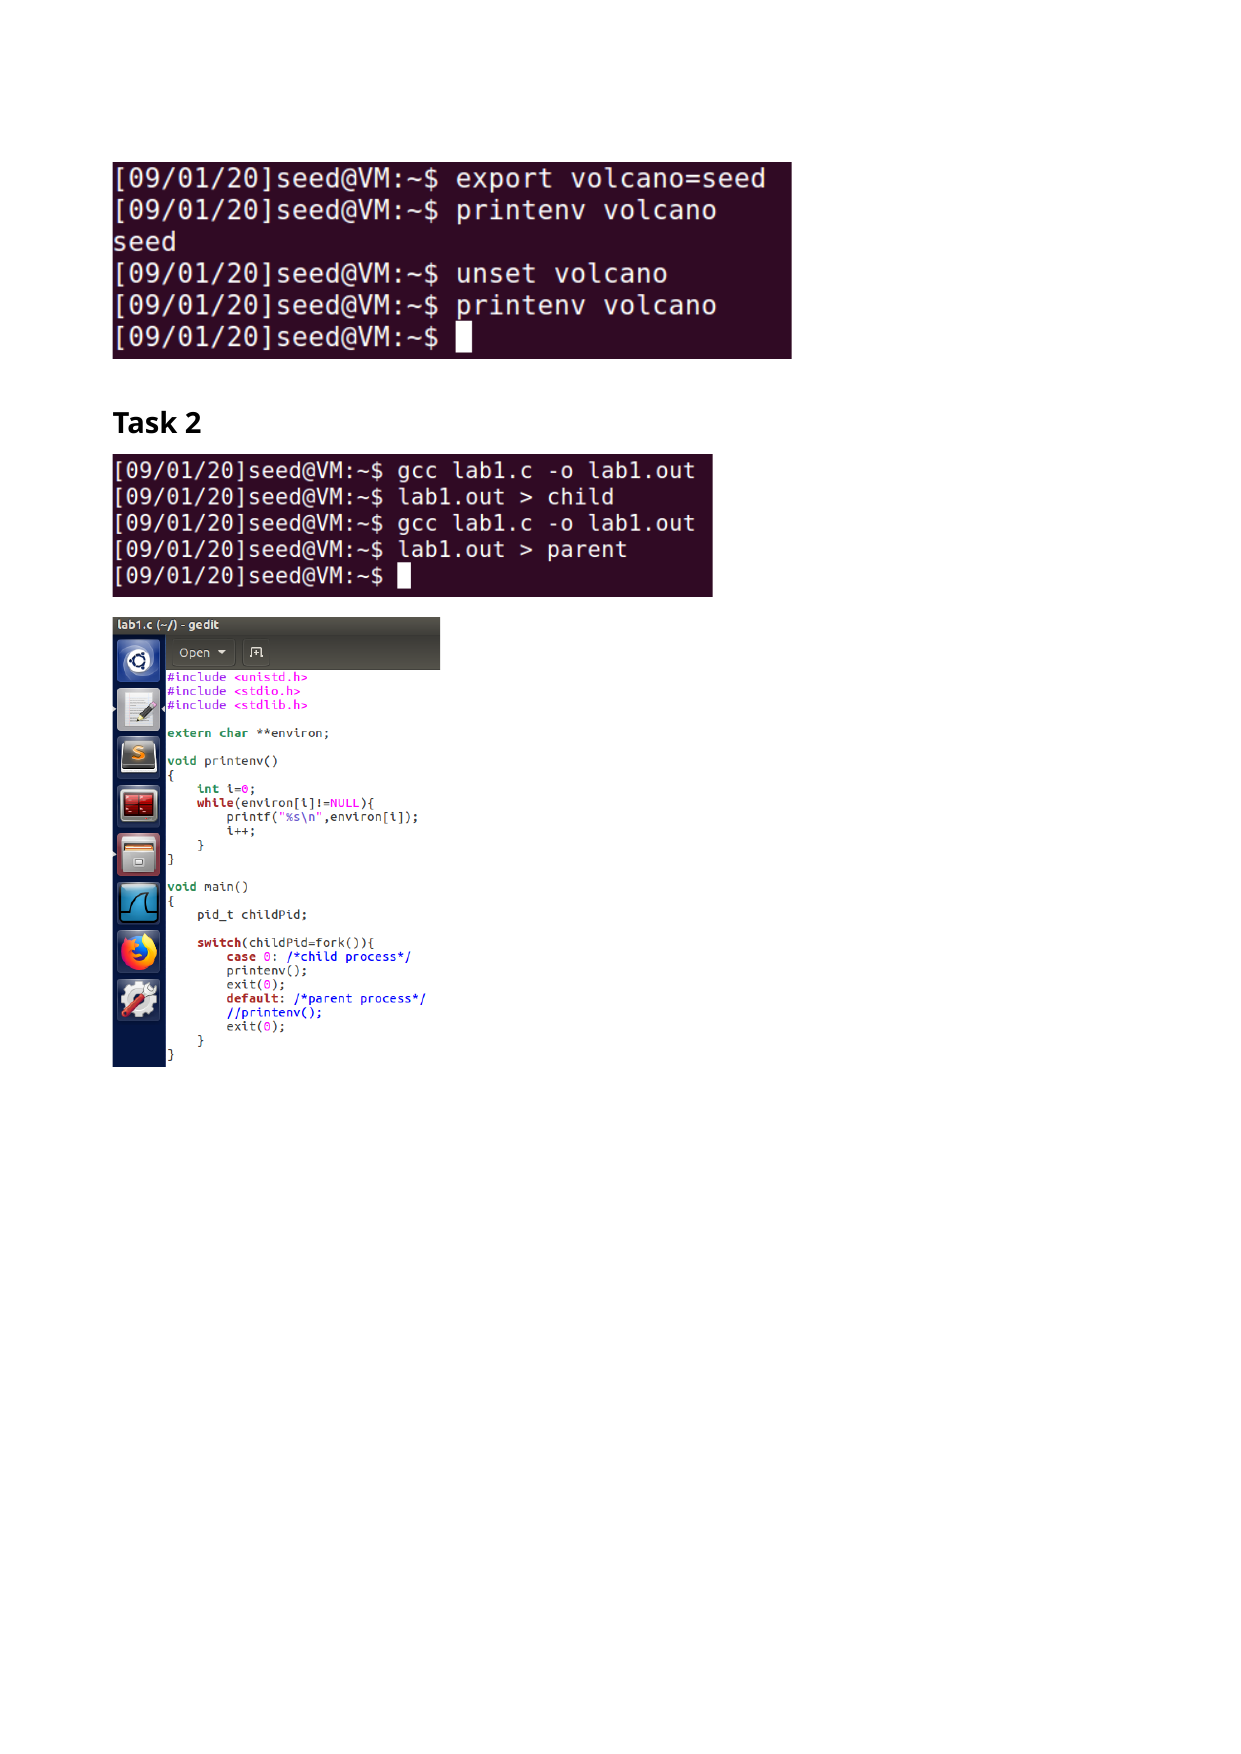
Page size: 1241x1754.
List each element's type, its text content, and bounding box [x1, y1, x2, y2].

picture [112, 162, 792, 359]
picture [112, 617, 440, 1067]
picture [112, 454, 713, 597]
text Task 2 [112, 389, 1128, 454]
